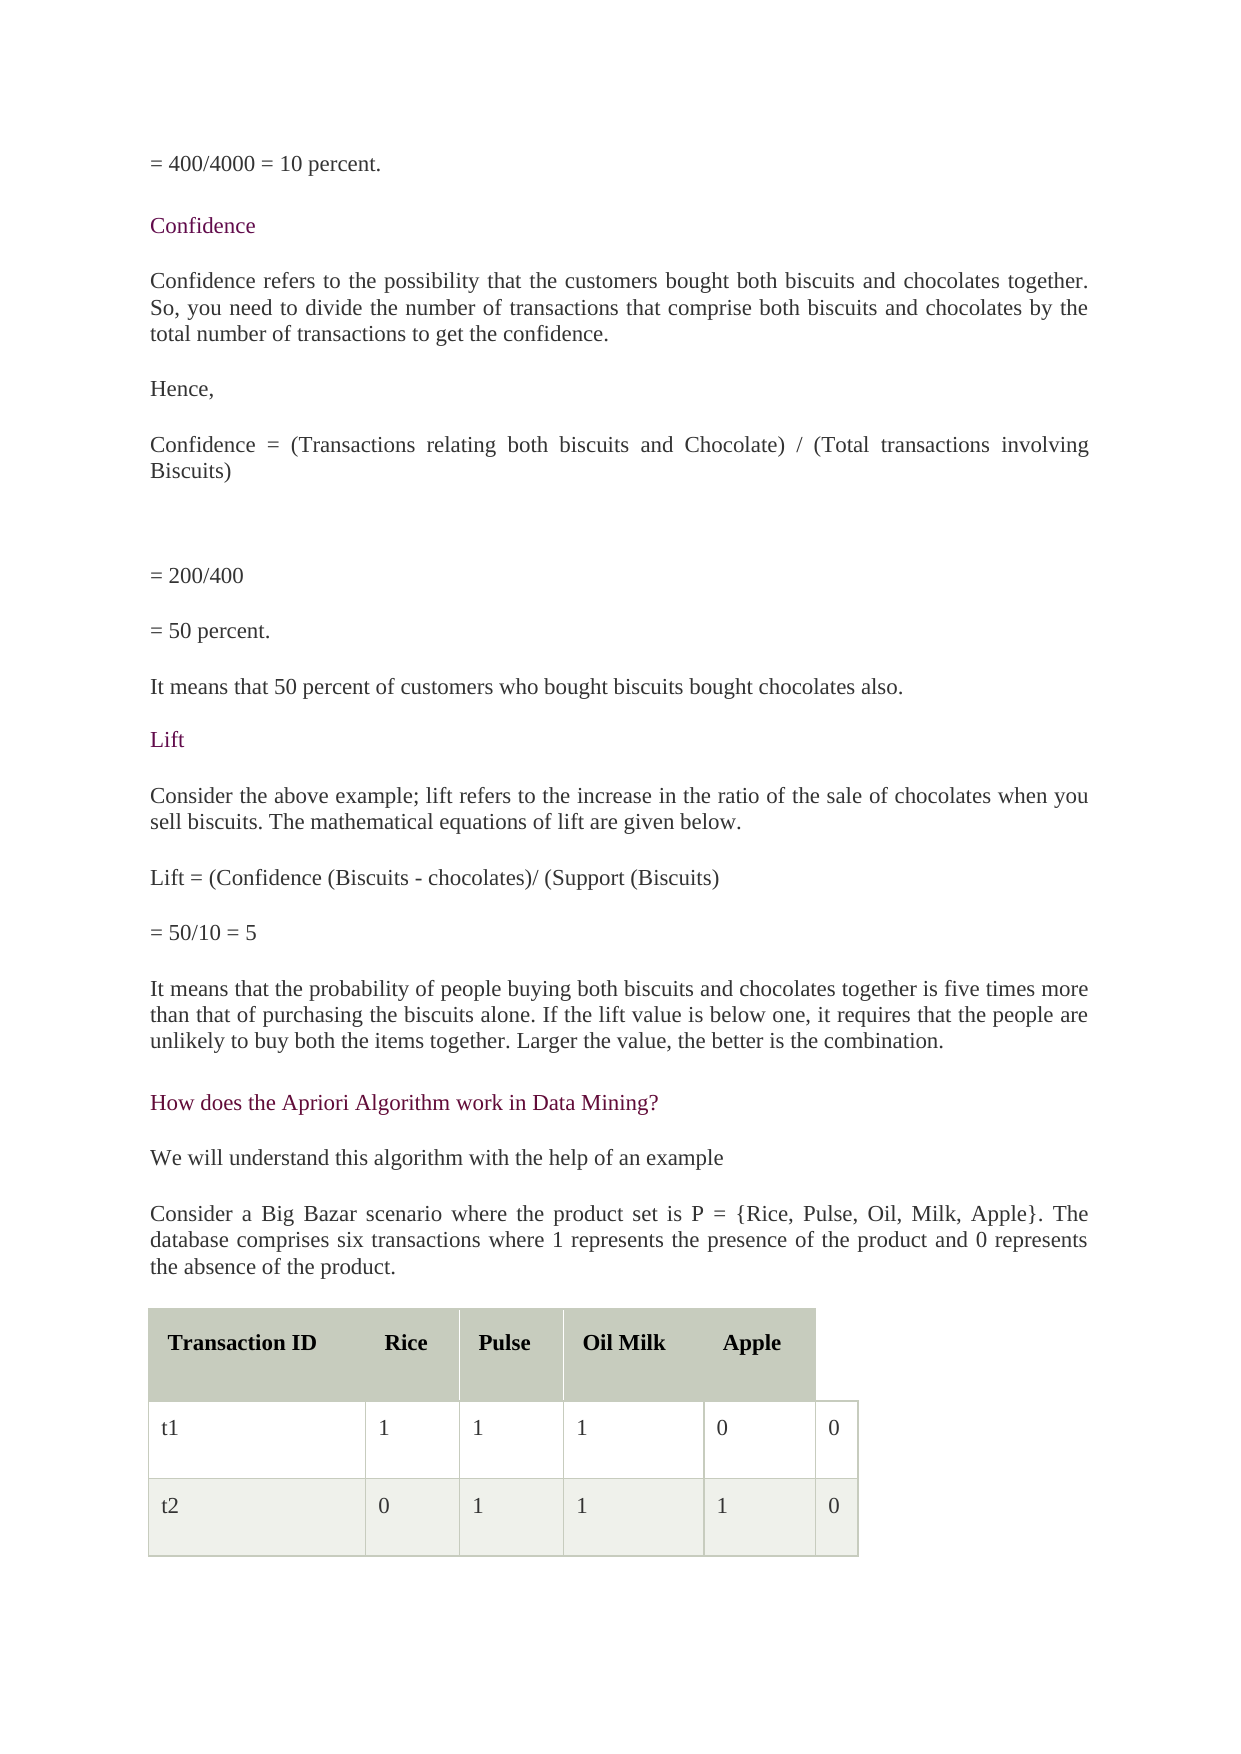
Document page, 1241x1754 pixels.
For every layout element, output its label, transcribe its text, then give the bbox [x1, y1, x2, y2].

table_cell 0 [816, 1479, 857, 1555]
table_cell 0 [816, 1402, 857, 1478]
text Confidence = (Transactions relating both biscuits and Chocolate) / (Total transactions involving Biscuits) [150, 431, 1090, 484]
text It means that 50 percent of customers who bought biscuits bought chocolates also. [150, 673, 1090, 699]
table_cell 0 [366, 1479, 459, 1555]
table_header Transaction ID [149, 1310, 366, 1400]
table_header Pulse [460, 1310, 563, 1400]
subtitle Confidence [150, 206, 1090, 238]
table_cell 1 [564, 1402, 703, 1478]
text = 50/10 = 5 [150, 919, 1090, 945]
table_cell 1 [460, 1479, 563, 1555]
subtitle How does the Apriori Algorithm work in Data Mining? [150, 1083, 1090, 1115]
text Confidence refers to the possibility that the customers bought both biscuits and chocolates together. So, you need to divide the number of transactions that comprise both biscuits and chocolates by the total number of transactions to get the confidence. [150, 267, 1090, 346]
text Consider a Big Bazar scenario where the product set is P = {Rice, Pulse, Oil, Milk, Apple}. The database comprises six transactions where 1 represents the presence of the product and 0 represents the absence of the product. [150, 1200, 1090, 1279]
text Hence, [150, 375, 1090, 402]
text = 50 percent. [150, 617, 1090, 644]
text It means that the probability of people buying both biscuits and chocolates together is five times more than that of purchasing the biscuits alone. If the lift value is below one, it requires that the people are unlikely to buy both the items together. Larger the value, the better is the combination. [150, 974, 1090, 1054]
text We will understand this algorithm with the help of an example [150, 1144, 1090, 1171]
text Consider the above example; lift refers to the increase in the ratio of the sale of chocolates when you sell biscuits. The mathematical equations of lift are given below. [150, 782, 1090, 834]
text = 400/4000 = 10 percent. [150, 150, 1090, 176]
table_cell t1 [149, 1402, 365, 1478]
table_cell 1 [460, 1402, 563, 1478]
table_cell t2 [149, 1479, 365, 1555]
table_header Apple [704, 1310, 815, 1400]
table_header Oil Milk [564, 1310, 704, 1400]
table_cell 1 [564, 1479, 703, 1555]
table_cell 1 [705, 1479, 815, 1555]
table_cell 1 [366, 1402, 459, 1478]
table_header Rice [366, 1310, 459, 1400]
subtitle Lift [150, 720, 1090, 752]
text Lift = (Confidence (Biscuits - chocolates)/ (Support (Biscuits) [150, 863, 1090, 890]
table_cell 0 [705, 1402, 815, 1478]
text = 200/400 [150, 562, 1090, 588]
